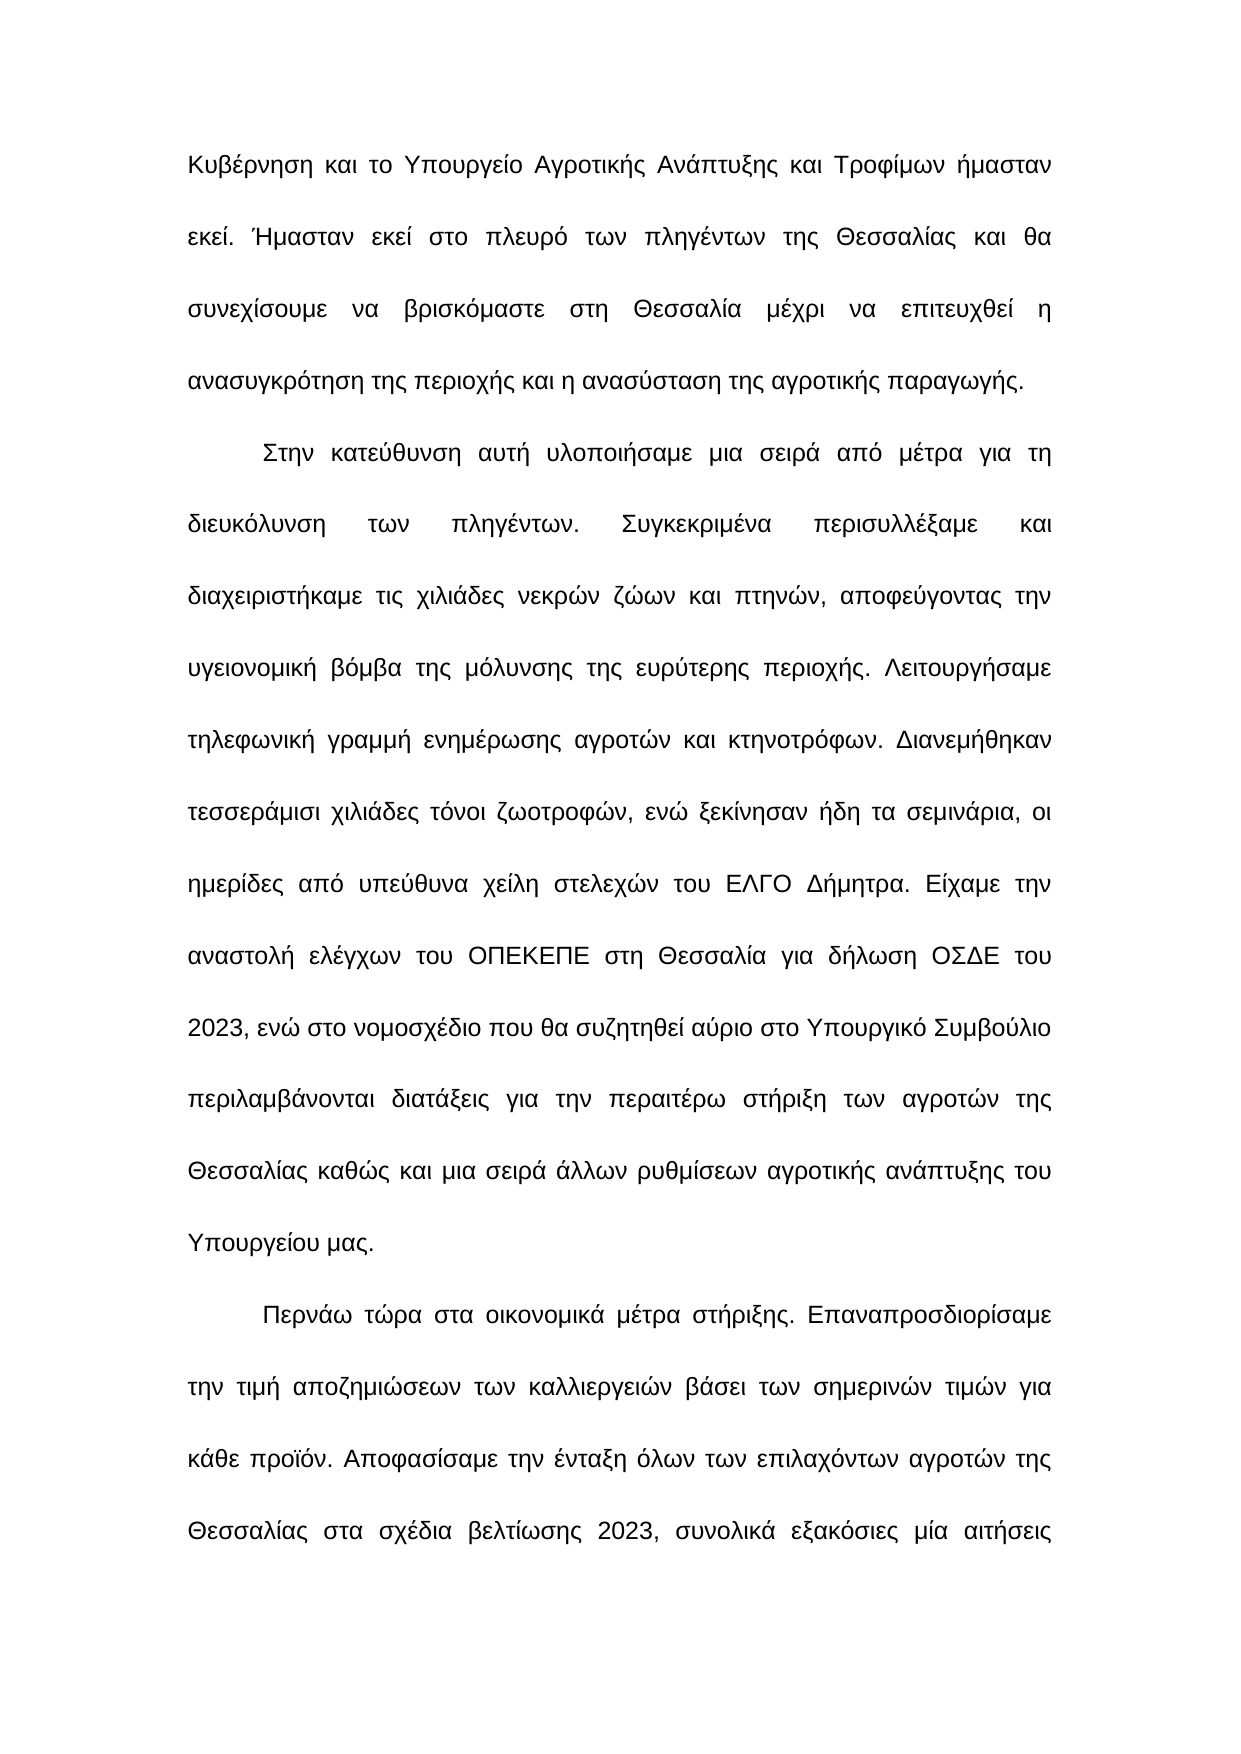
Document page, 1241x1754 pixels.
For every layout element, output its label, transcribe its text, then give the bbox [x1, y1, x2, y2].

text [187, 150, 1053, 394]
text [187, 1300, 1053, 1544]
text Στην κατεύθυνση αυτή υλοποιήσαμε μια σειρά από μέτρα για τη διευκόλυνση των πληγέντων. Συγκεκριμένα περισυλλέξαμε και διαχειριστήκαμε τις χιλιάδες νεκρών ζώων και πτηνών, αποφεύγοντας την υγειονομική βόμβα της μόλυνσης της ευρύτερης περιοχής. Λειτουργήσαμε τηλεφωνική γραμμή ενημέρωσης αγροτών και κτηνοτρόφων. Διανεμήθηκαν τεσσεράμισι χιλιάδες τόνοι ζωοτροφών, ενώ ξεκίνησαν ήδη τα σεμινάρια, οι ημερίδες από υπεύθυνα χείλη στελεχών του ΕΛΓΟ Δήμητρα. Είχαμε την αναστολή ελέγχων του ΟΠΕΚΕΠΕ στη Θεσσαλία για δήλωση ΟΣΔΕ του 2023, ενώ στο νομοσχέδιο που θα συζητηθεί αύριο στο Υπουργικό Συμβούλιο περιλαμβάνονται διατάξεις για την περαιτέρω στήριξη των αγροτών της Θεσσαλίας καθώς και μια σειρά άλλων ρυθμίσεων αγροτικής ανάπτυξης του Υπουργείου μας. [187, 437, 1053, 1257]
